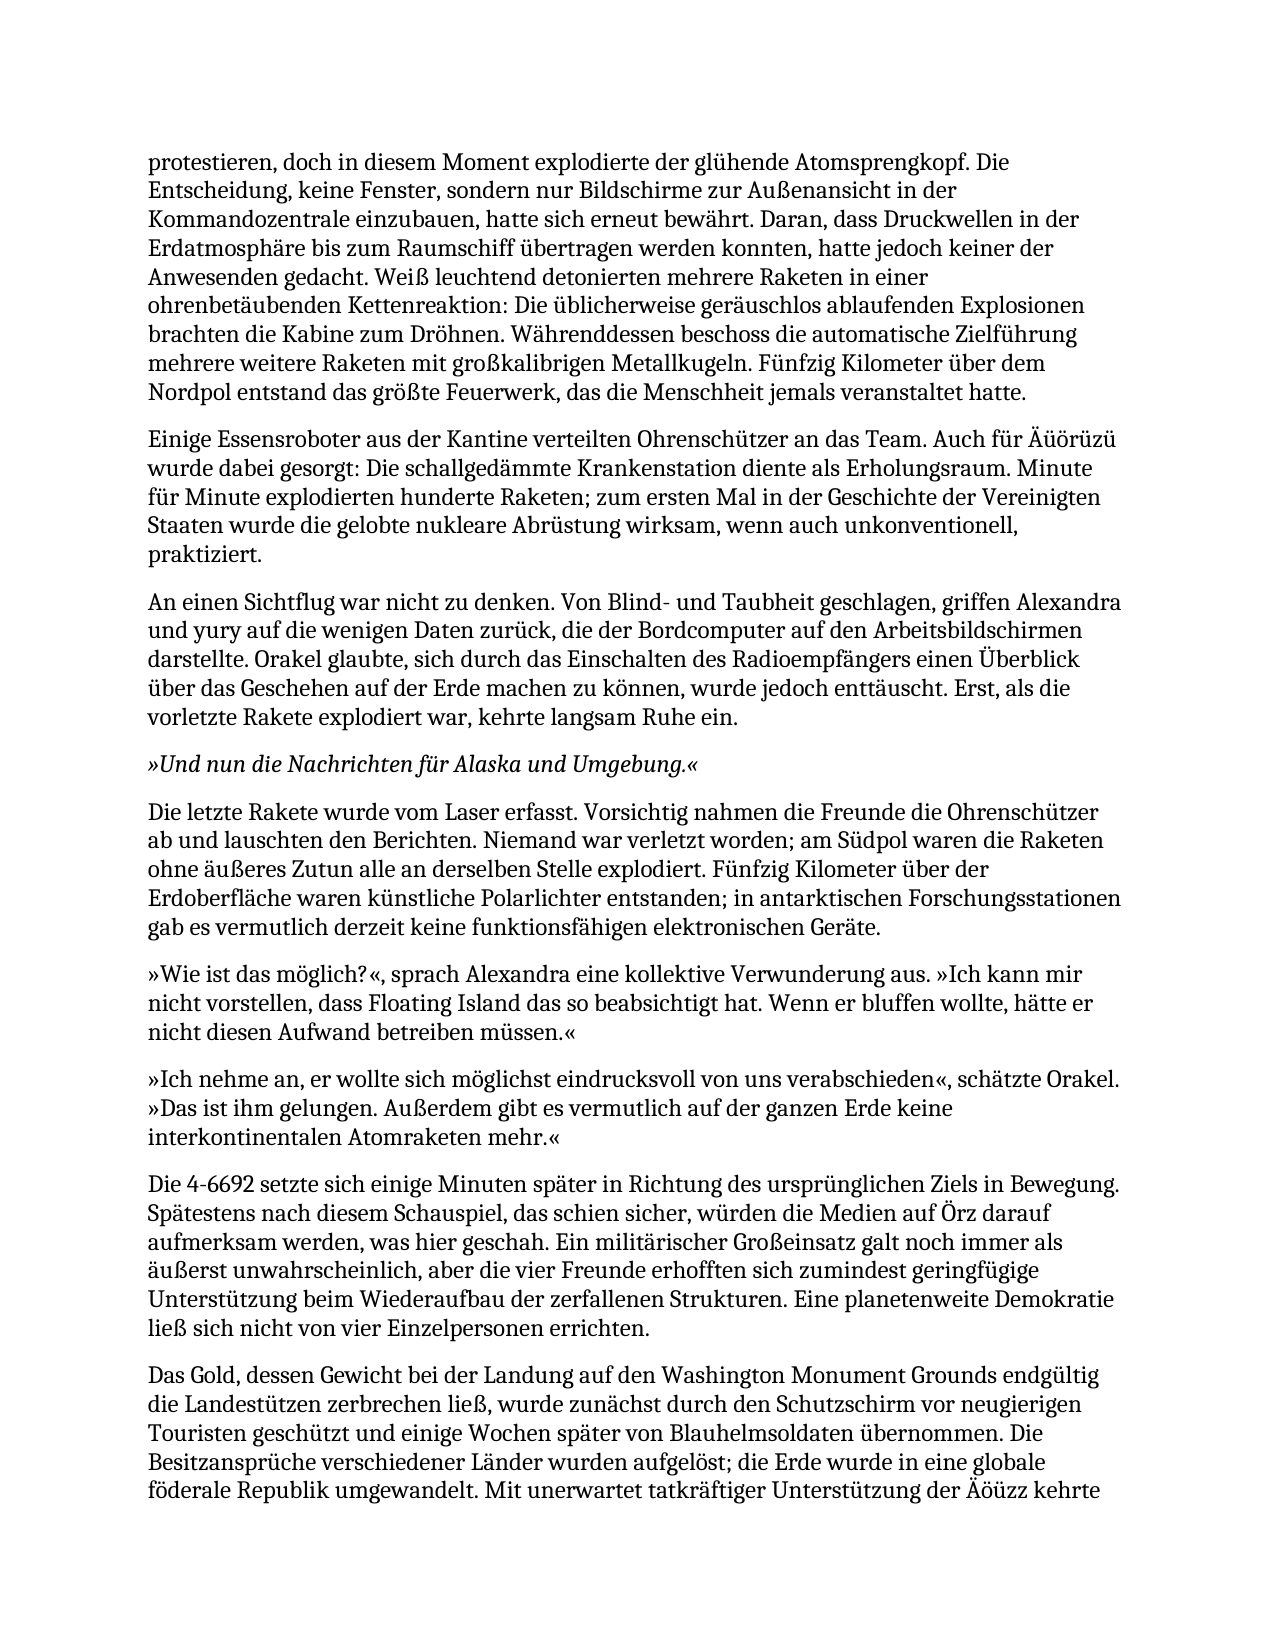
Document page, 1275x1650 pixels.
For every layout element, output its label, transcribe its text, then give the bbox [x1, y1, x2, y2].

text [148, 1361, 1127, 1505]
text Einige Essensroboter aus der Kantine verteilten Ohrenschützer an das Team. Auch für Äüörüzü wurde dabei gesorgt: Die schallgedämmte Krankenstation diente als Erholungsraum. Minute für Minute explodierten hunderte Raketen; zum ersten Mal in der Geschichte der Vereinigten Staaten wurde die gelobte nukleare Abrüstung wirksam, wenn auch unkonventionell, praktiziert. [148, 425, 1127, 569]
text »Und nun die Nachrichten für Alaska und Umgebung.« [148, 750, 1127, 779]
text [148, 148, 1127, 406]
text »Wie ist das möglich?«, sprach Alexandra eine kollektive Verwunderung aus. »Ich kann mir nicht vorstellen, dass Floating Island das so beabsichtigt hat. Wenn er bluffen wollte, hätte er nicht diesen Aufwand betreiben müssen.« [148, 960, 1127, 1046]
text Die letzte Rakete wurde vom Laser erfasst. Vorsichtig nahmen die Freunde die Ohrenschützer ab und lauschten den Berichten. Niemand war verletzt worden; am Südpol waren die Raketen ohne äußeres Zutun alle an derselben Stelle explodiert. Fünfzig Kilometer über der Erdoberfläche waren künstliche Polarlichter entstanden; in antarktischen Forschungsstationen gab es vermutlich derzeit keine funktionsfähigen elektronischen Geräte. [148, 798, 1127, 941]
text An einen Sichtflug war nicht zu denken. Von Blind- und Taubheit geschlagen, griffen Alexandra und yury auf die wenigen Daten zurück, die der Bordcomputer auf den Arbeitsbildschirmen darstellte. Orakel glaubte, sich durch das Einschalten des Radioempfängers einen Überblick über das Geschehen auf der Erde machen zu können, wurde jedoch enttäuscht. Erst, als die vorletzte Rakete explodiert war, kehrte langsam Ruhe ein. [148, 588, 1127, 731]
text »Ich nehme an, er wollte sich möglichst eindrucksvoll von uns verabschieden«, schätzte Orakel. »Das ist ihm gelungen. Außerdem gibt es vermutlich auf der ganzen Erde keine interkontinentalen Atomraketen mehr.« [148, 1065, 1127, 1151]
text Die 4-6692 setzte sich einige Minuten später in Richtung des ursprünglichen Ziels in Bewegung. Spätestens nach diesem Schauspiel, das schien sicher, würden die Medien auf Örz darauf aufmerksam werden, was hier geschah. Ein militärischer Großeinsatz galt noch immer als äußerst unwahrscheinlich, aber die vier Freunde erhofften sich zumindest geringfügige Unterstützung beim Wiederaufbau der zerfallenen Strukturen. Eine planetenweite Demokratie ließ sich nicht von vier Einzelpersonen errichten. [148, 1170, 1127, 1343]
